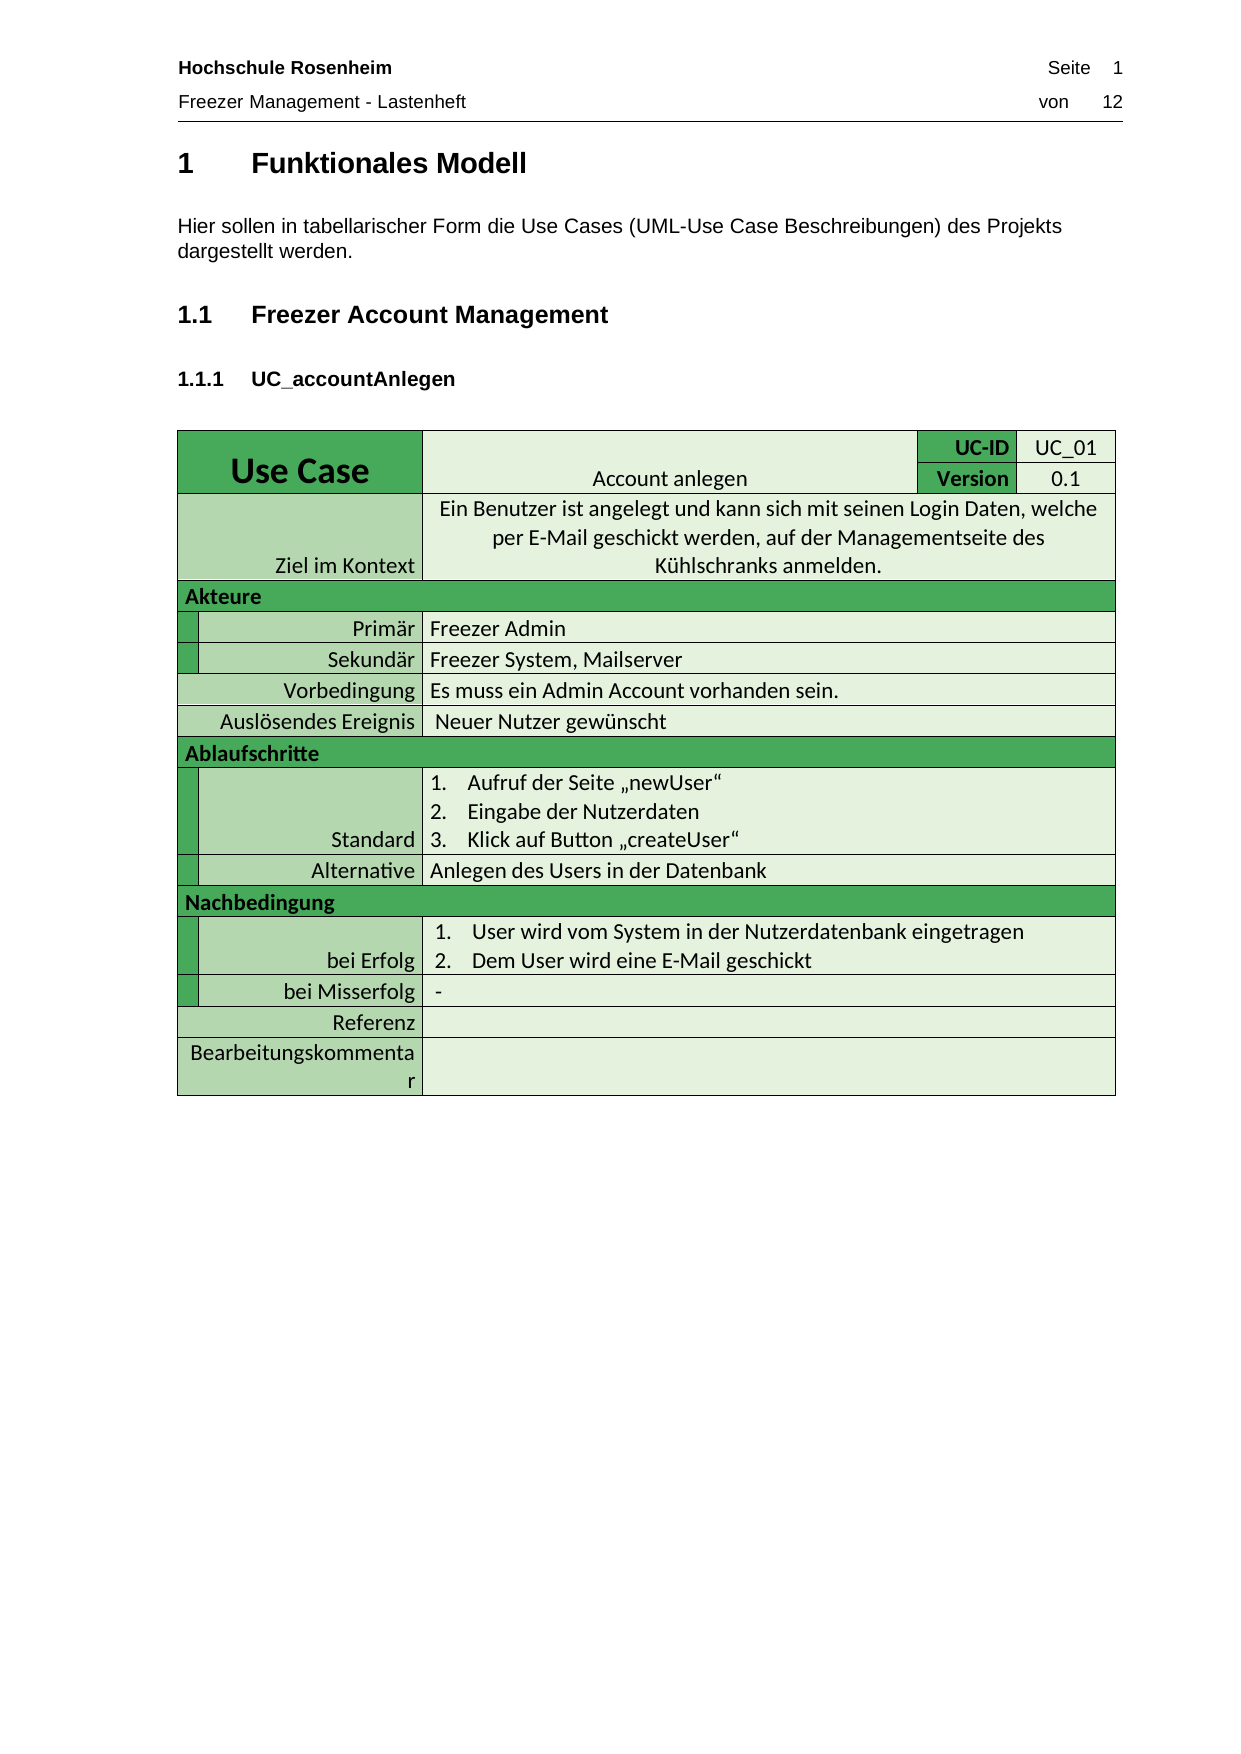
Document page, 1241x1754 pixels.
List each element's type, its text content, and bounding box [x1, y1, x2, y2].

table_cell Ziel im Kontext [178, 494, 422, 579]
table_cell Vorbedingung [178, 674, 422, 704]
table_cell Referenz [178, 1007, 422, 1037]
table_cell Akteure [178, 581, 1115, 611]
table_cell User wird vom System in der Nutzerdatenbank eingetragen Dem User wird eine E-Mail geschickt [423, 917, 1115, 974]
subtitle UC_accountAnlegen [177, 367, 1122, 391]
table_cell - [423, 975, 1115, 1006]
table_cell Nachbedingung [178, 886, 1115, 916]
table_cell bei Misserfolg [199, 975, 422, 1006]
table_cell Bearbeitungskommentar [178, 1038, 422, 1095]
table_cell Sekundär [199, 643, 422, 673]
table_header Use Case [178, 431, 422, 493]
table_cell [178, 768, 198, 854]
table_header Account anlegen [423, 431, 917, 493]
table_cell Es muss ein Admin Account vorhanden sein. [423, 674, 1115, 704]
subtitle Freezer Account Management [177, 300, 1122, 329]
table_cell 0.1 [1017, 463, 1115, 493]
table_cell Alternative [199, 855, 422, 885]
table_cell Freezer System, Mailserver [423, 643, 1115, 673]
table_cell Standard [199, 768, 422, 854]
table_cell [178, 855, 198, 885]
table_cell Anlegen des Users in der Datenbank [423, 855, 1115, 885]
table_cell [178, 612, 198, 642]
table_cell [423, 1007, 1115, 1037]
table_cell Ablaufschritte [178, 737, 1115, 767]
table_cell [178, 975, 198, 1006]
table_cell Ein Benutzer ist angelegt und kann sich mit seinen Login Daten, welche per E-Mail geschickt werden, auf der Managementseite des Kühlschranks anmelden. [423, 494, 1115, 579]
text Hier sollen in tabellarischer Form die Use Cases (UML-Use Case Beschreibungen) des Projekts dargestellt werden. [177, 213, 1122, 263]
table_cell Neuer Nutzer gewünscht [423, 706, 1115, 736]
table_cell [178, 917, 198, 974]
table_cell Auslösendes Ereignis [178, 706, 422, 736]
table_cell [178, 643, 198, 673]
table_header UC-ID [918, 431, 1016, 462]
table_cell Aufruf der Seite „newUser“ Eingabe der Nutzerdaten Klick auf Button „createUser“ [423, 768, 1115, 854]
table_cell Version [918, 463, 1016, 493]
table_cell [423, 1038, 1115, 1095]
subtitle Funktionales Modell [177, 146, 1122, 179]
table_cell Primär [199, 612, 422, 642]
table_cell bei Erfolg [199, 917, 422, 974]
table_cell Freezer Admin [423, 612, 1115, 642]
table_header UC_01 [1017, 431, 1115, 462]
